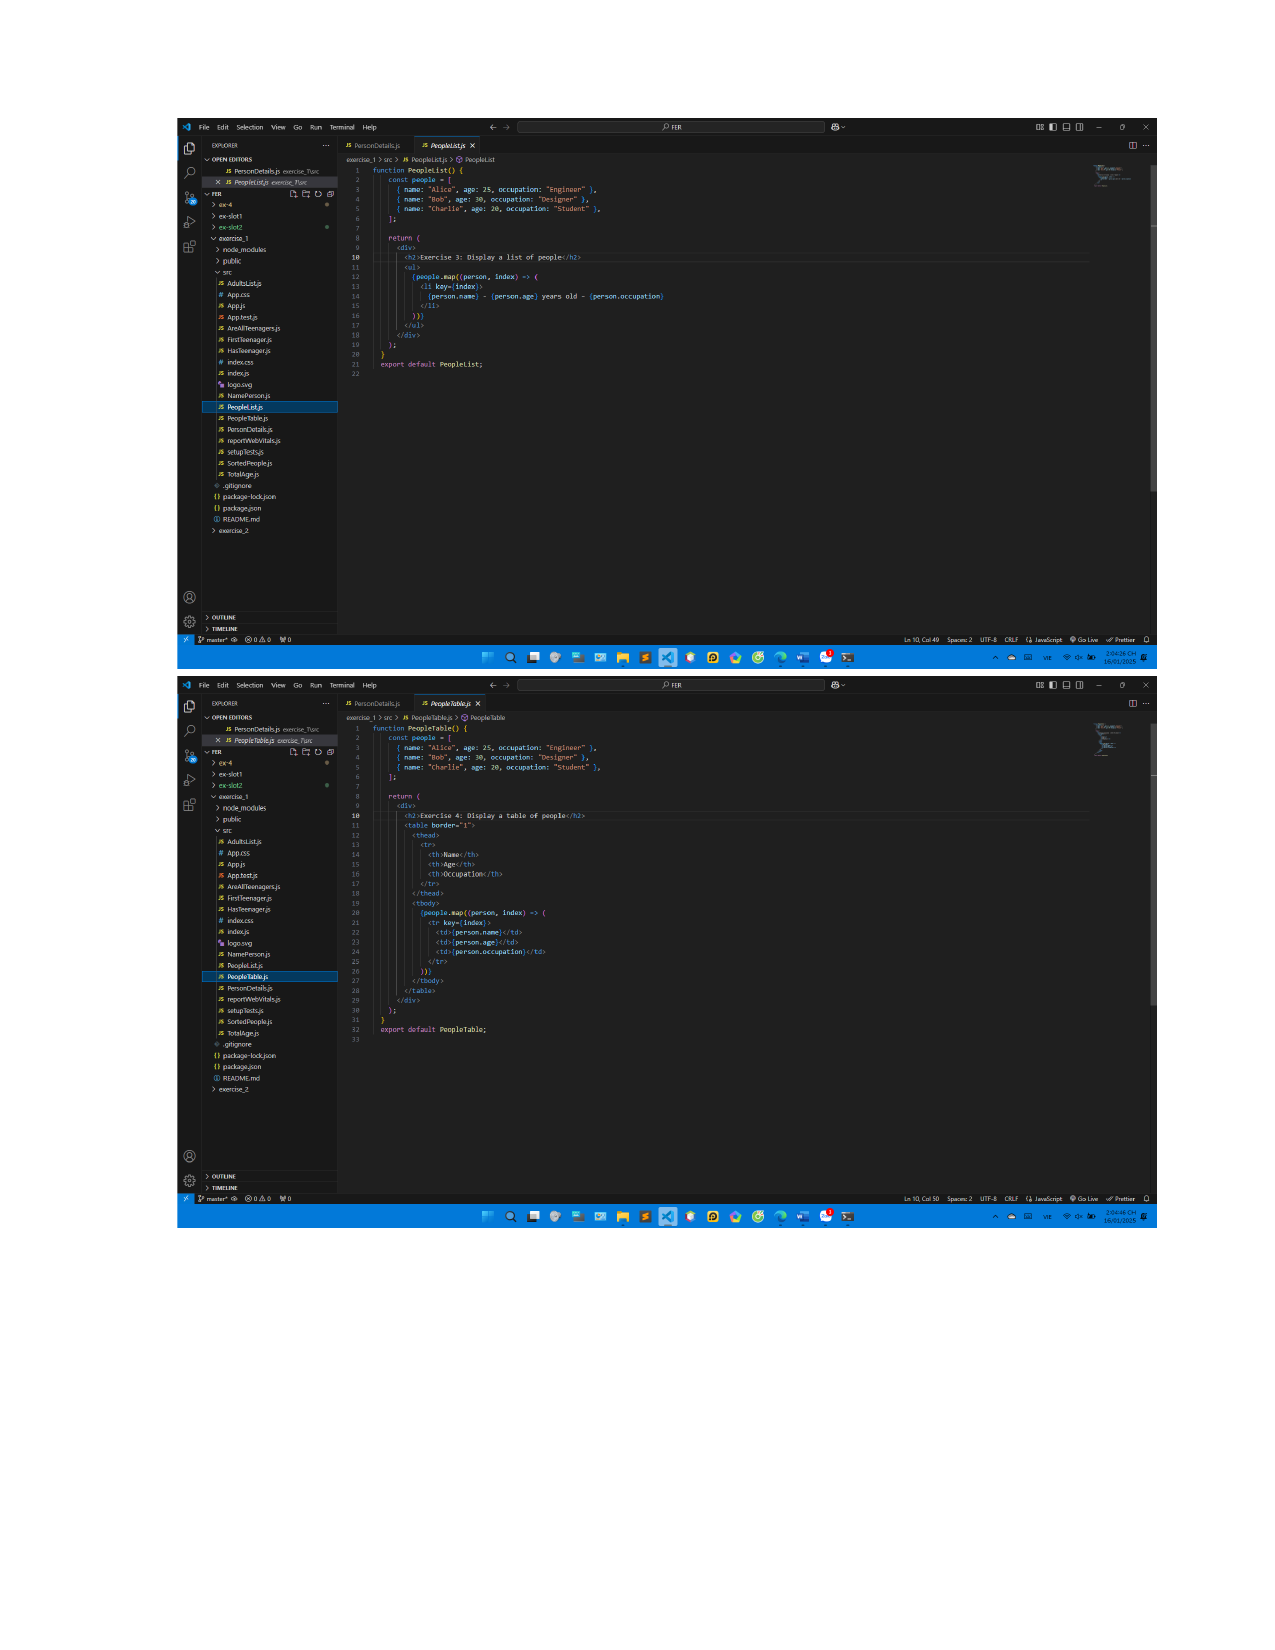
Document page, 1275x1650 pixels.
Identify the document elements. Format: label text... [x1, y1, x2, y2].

picture [177, 118, 1157, 669]
picture [177, 676, 1157, 1228]
